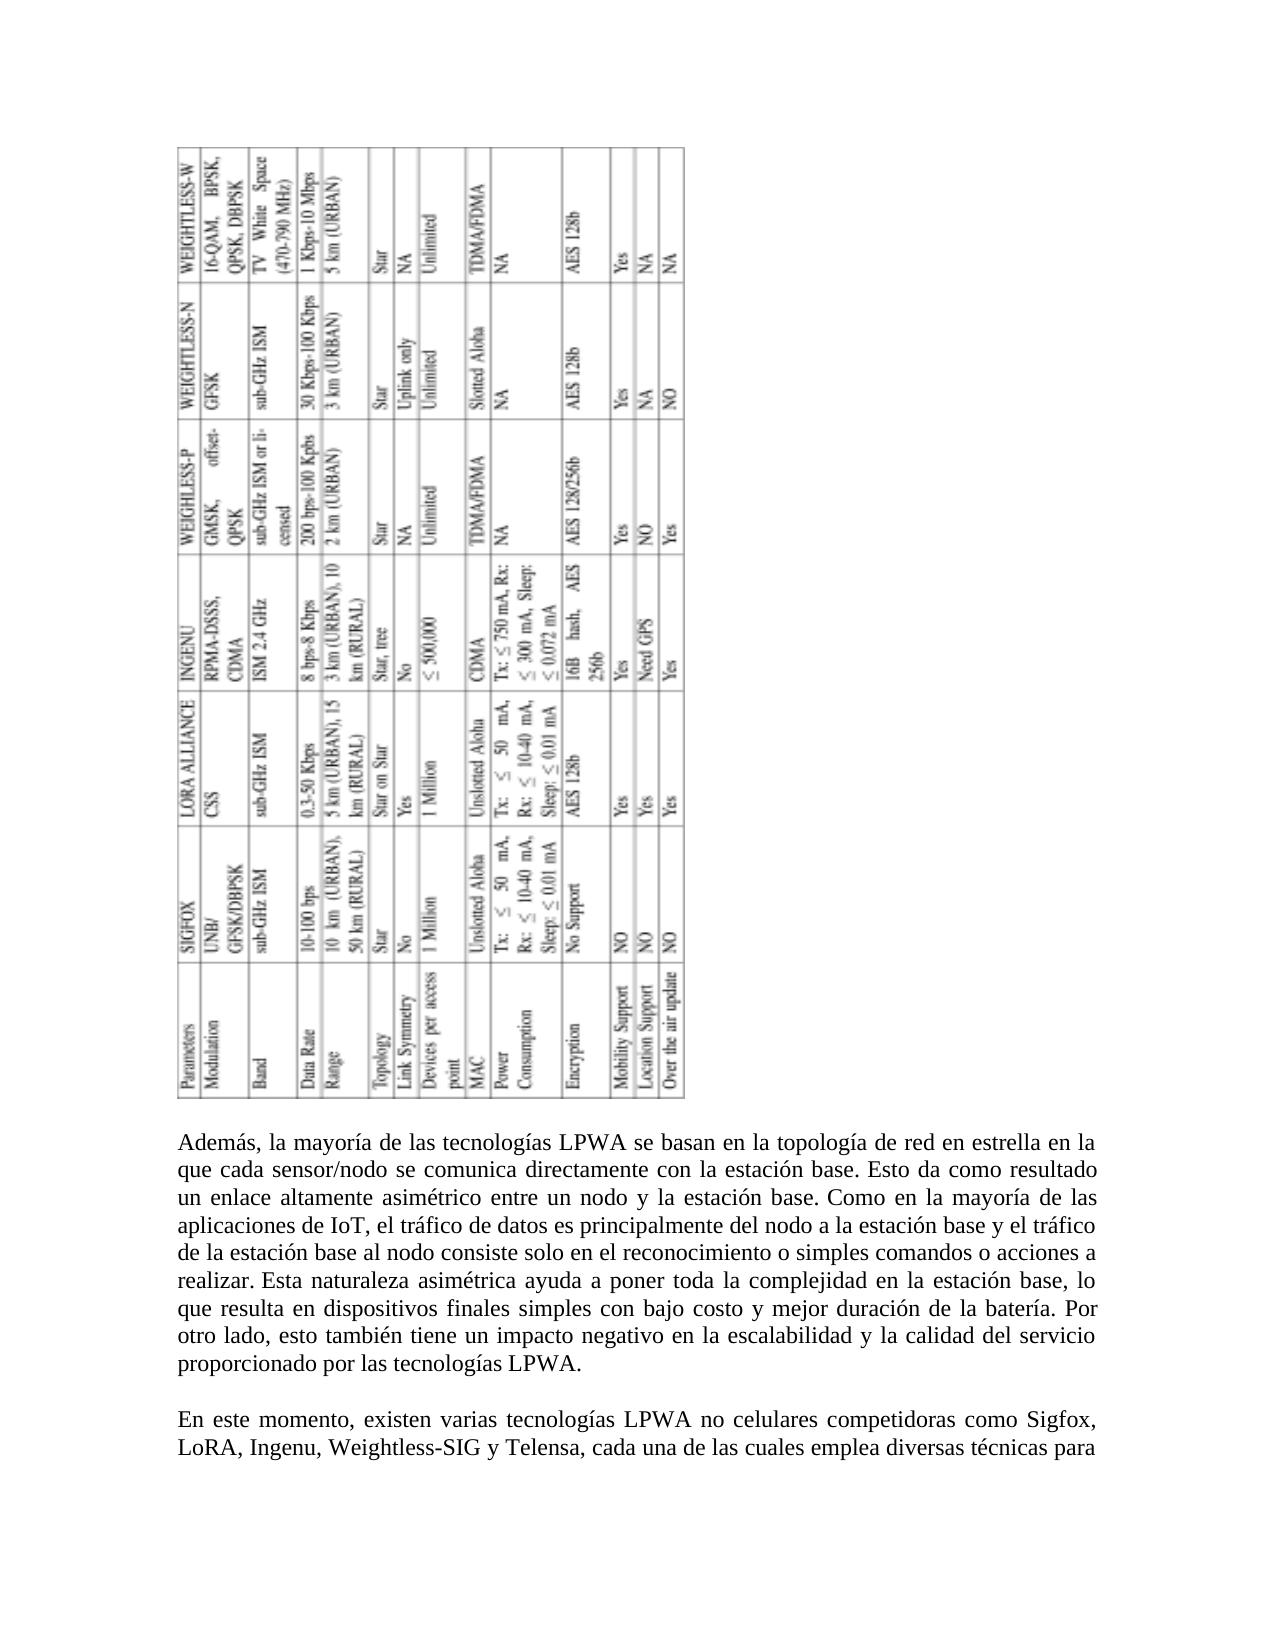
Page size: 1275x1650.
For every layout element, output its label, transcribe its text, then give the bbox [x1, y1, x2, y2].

picture [177, 147, 685, 1099]
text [177, 1406, 1098, 1461]
text Además, la mayoría de las tecnologías LPWA se basan en la topología de red en estrella en la que cada sensor/nodo se comunica directamente con la estación base. Esto da como resultado un enlace altamente asimétrico entre un nodo y la estación base. Como en la mayoría de las aplicaciones de IoT, el tráfico de datos es principalmente del nodo a la estación base y el tráfico de la estación base al nodo consiste solo en el reconocimiento o simples comandos o acciones a realizar. Esta naturaleza asimétrica ayuda a poner toda la complejidad en la estación base, lo que resulta en dispositivos finales simples con bajo costo y mejor duración de la batería. Por otro lado, esto también tiene un impacto negativo en la escalabilidad y la calidad del servicio proporcionado por las tecnologías LPWA. [177, 1128, 1098, 1376]
